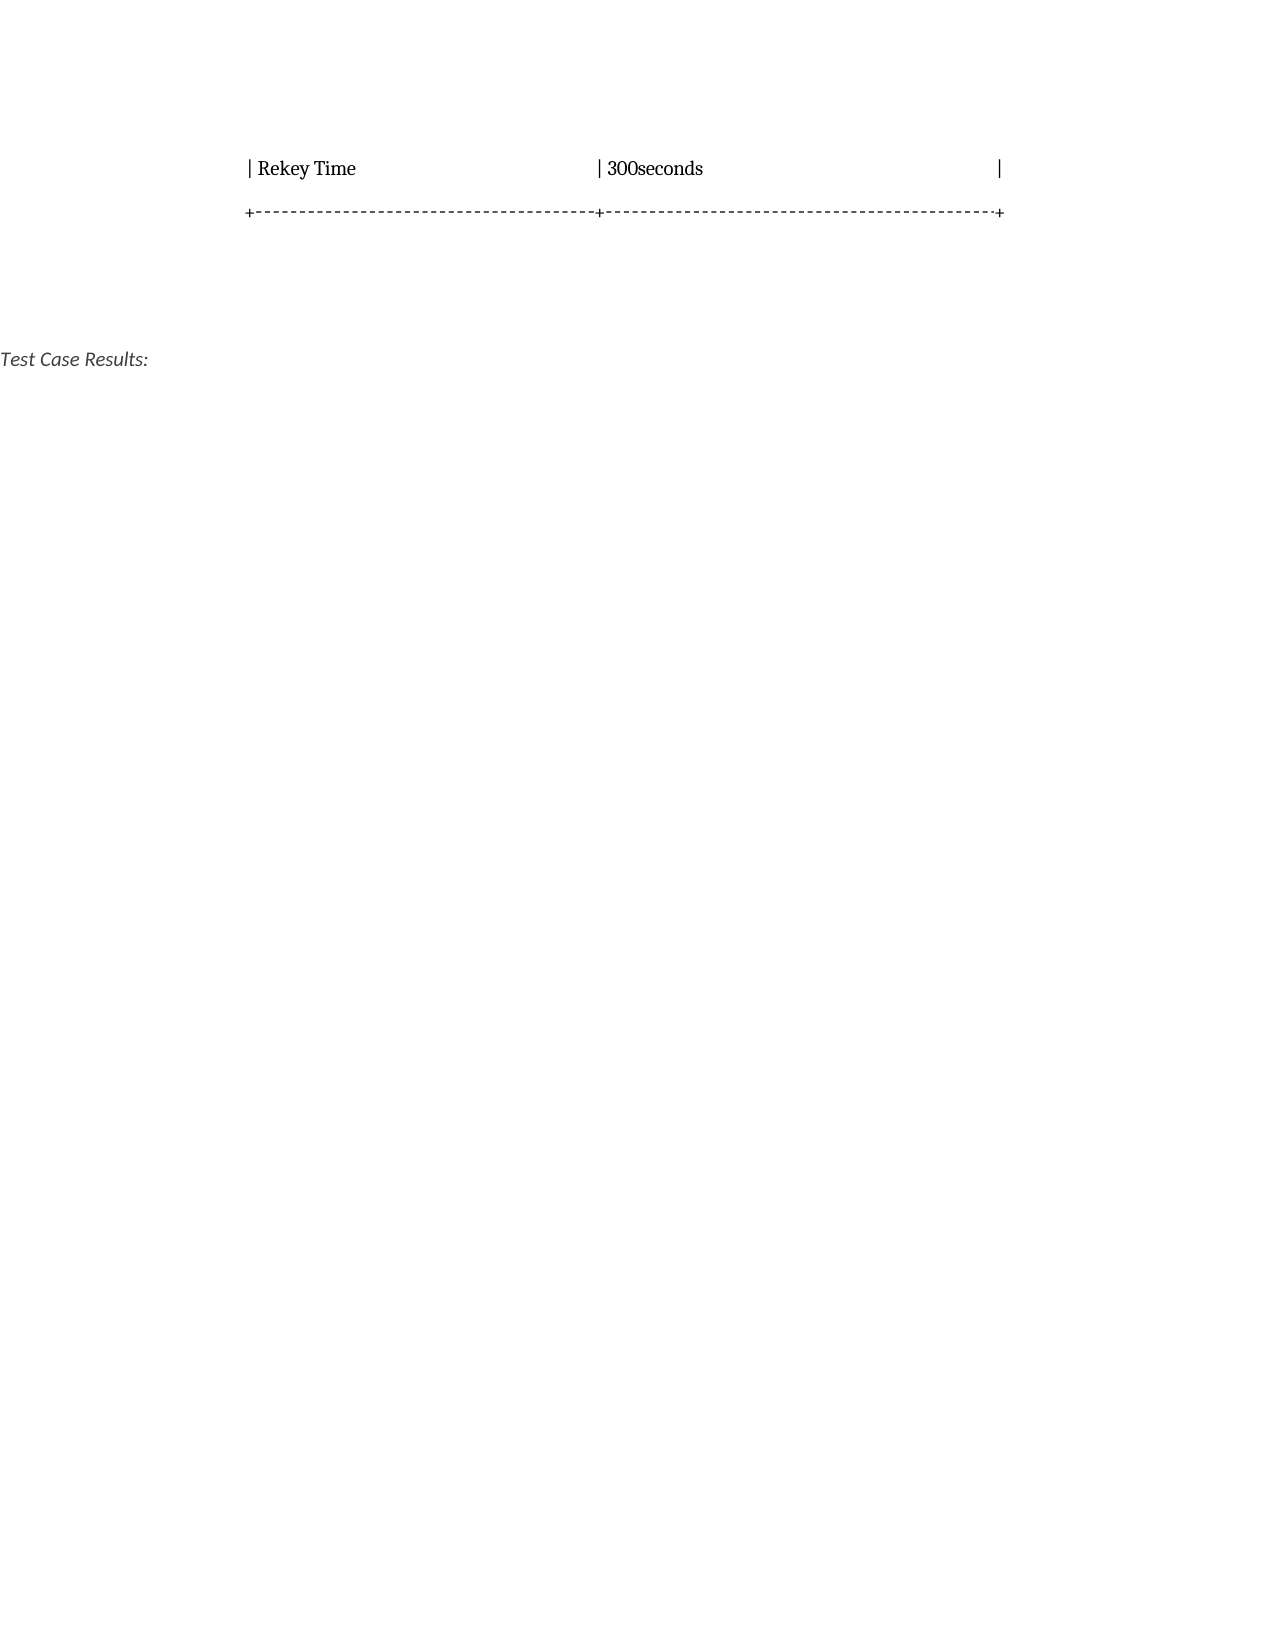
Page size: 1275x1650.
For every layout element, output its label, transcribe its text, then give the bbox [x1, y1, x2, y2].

subtitle Test Case Results: [0, 346, 1275, 371]
text + + + [0, 201, 1250, 224]
text | Rekey Time | 300seconds | [0, 156, 1250, 180]
